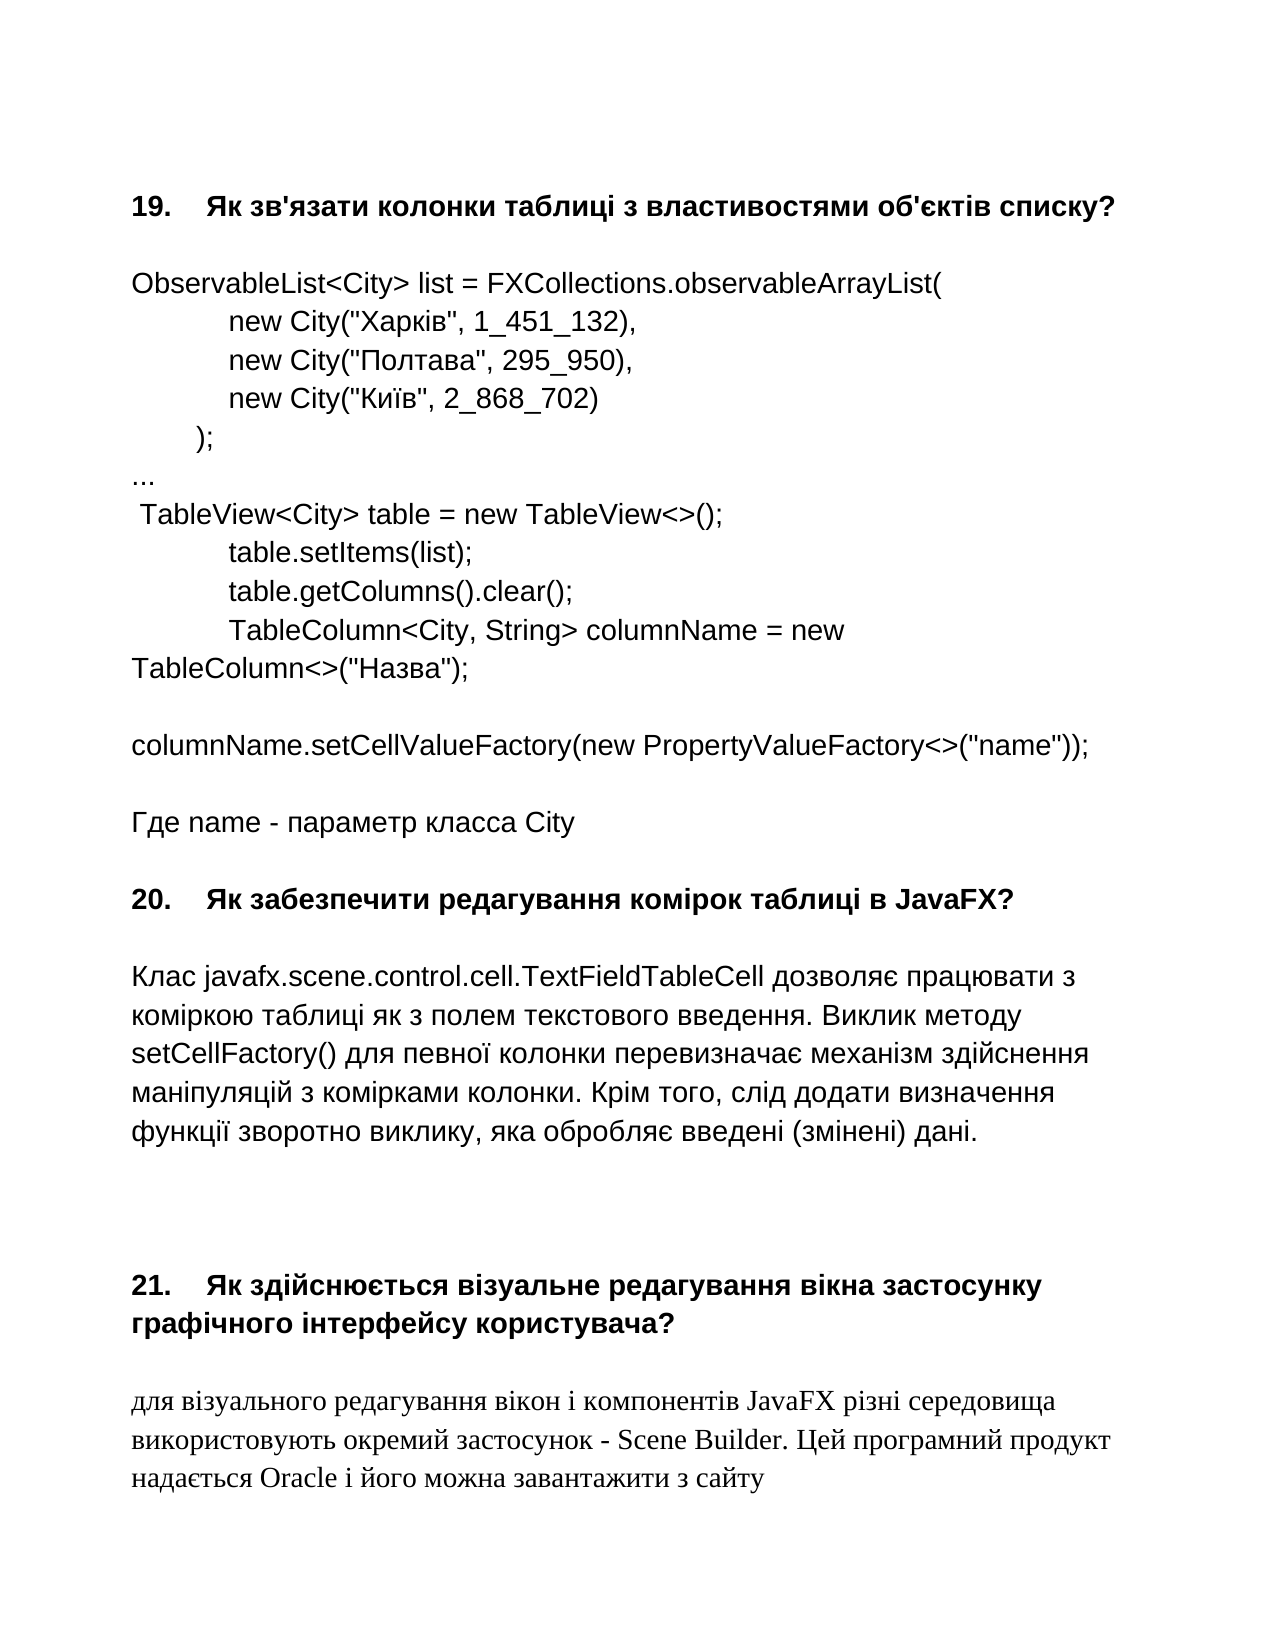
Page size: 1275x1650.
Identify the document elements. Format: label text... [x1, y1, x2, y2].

text ... [131, 458, 1125, 492]
list Як забезпечити редагування комірок таблиці в JavaFX? [131, 882, 1125, 916]
list Як зв'язати колонки таблиці з властивостями об'єктів списку? [131, 188, 1125, 222]
text columnName.setCellValueFactory(new PropertyValueFactory<>("name")); [131, 728, 1125, 762]
text Клас javafx.scene.control.cell.TextFieldTableCell дозволяє працювати з коміркою таблиці як з полем текстового введення. Виклик методу setCellFactory() для певної колонки перевизначає механізм здійснення маніпуляцій з комірками колонки. Крім того, слід додати визначення функції зворотно виклику, яка обробляє введені (змінені) дані. [131, 959, 1125, 1147]
text Где name - параметр класса City [131, 805, 1125, 839]
text ObservableList<City> list = FXCollections.observableArrayList( new City("Харків", 1_451_132), new City("Полтава", 295_950), new City("Київ", 2_868_702) ); [131, 266, 1125, 453]
text для візуального редагування вікон і компонентів JavaFX різні середовища використовують окремий застосунок - Scene Builder. Цей програмний продукт надається Oracle і його можна завантажити з сайту [131, 1383, 1125, 1494]
list Як здійснюється візуальне редагування вікна застосунку графічного інтерфейсу користувача? [131, 1268, 1125, 1340]
text TableView<City> table = new TableView<>(); table.setItems(list); table.getColumns().clear(); TableColumn<City, String> columnName = new TableColumn<>("Назва"); [131, 497, 1125, 684]
